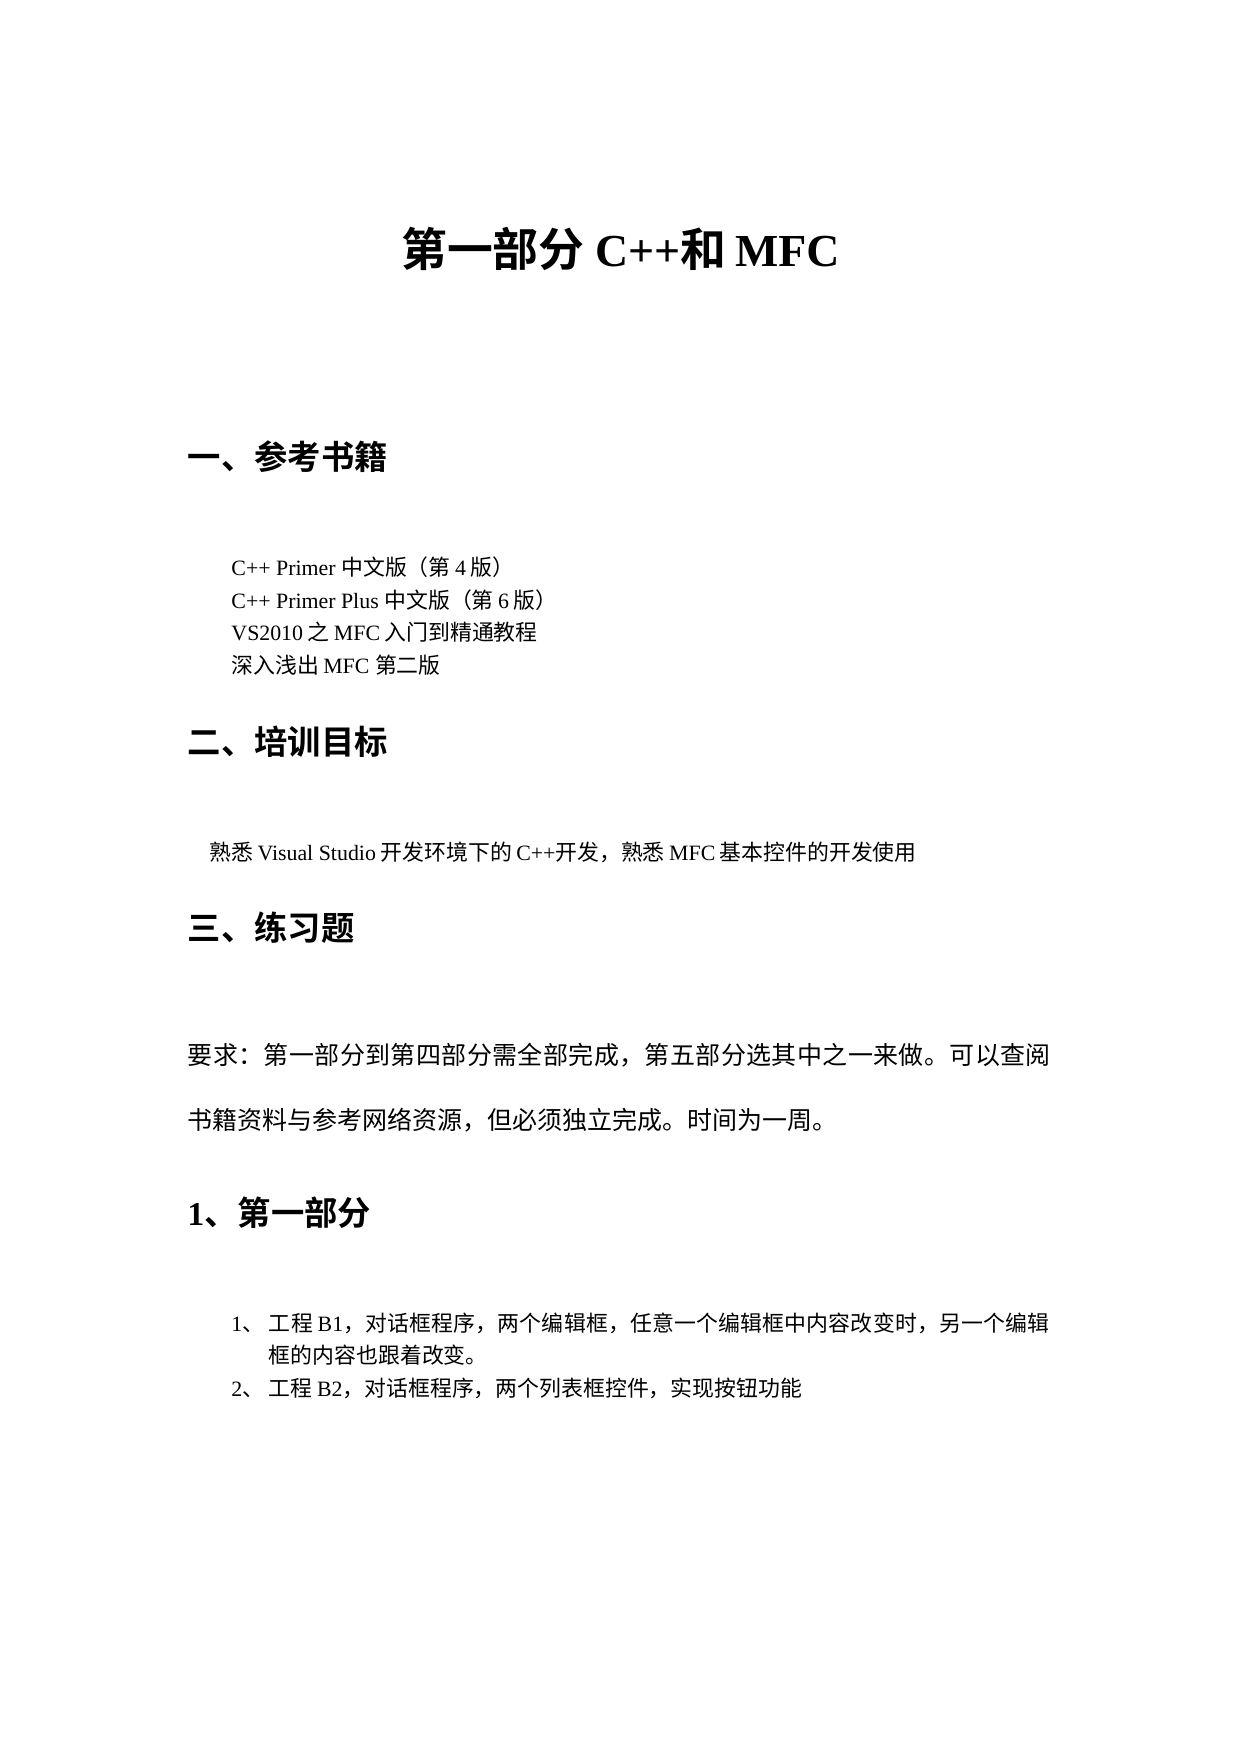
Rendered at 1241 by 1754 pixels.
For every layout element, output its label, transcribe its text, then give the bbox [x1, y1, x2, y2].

list 工程B1，对话框程序，两个编辑框，任意一个编辑框中内容改变时，另一个编辑框的内容也跟着改变。 [231, 1305, 1053, 1370]
subtitle 一、参考书籍 [187, 423, 1053, 488]
list C++ Primer Plus 中文版（第6版） [231, 582, 1053, 615]
subtitle 三、练习题 [187, 894, 1053, 959]
text 要求：第一部分到第四部分需全部完成，第五部分选其中之一来做。可以查阅书籍资料与参考网络资源，但必须独立完成。时间为一周。 [187, 1021, 1053, 1151]
subtitle 第一部分 C++和MFC [187, 197, 1053, 295]
list 深入浅出MFC 第二版 [231, 647, 1053, 680]
list C++ Primer 中文版（第4版） [231, 550, 1053, 582]
subtitle 1、第一部分 [187, 1178, 1053, 1243]
list 工程B2，对话框程序，两个列表框控件，实现按钮功能 [231, 1370, 1053, 1403]
subtitle 二、培训目标 [187, 707, 1053, 772]
text 熟悉Visual Studio开发环境下的C++开发，熟悉MFC基本控件的开发使用 [187, 834, 1053, 867]
list VS2010之MFC入门到精通教程 [231, 615, 1053, 647]
